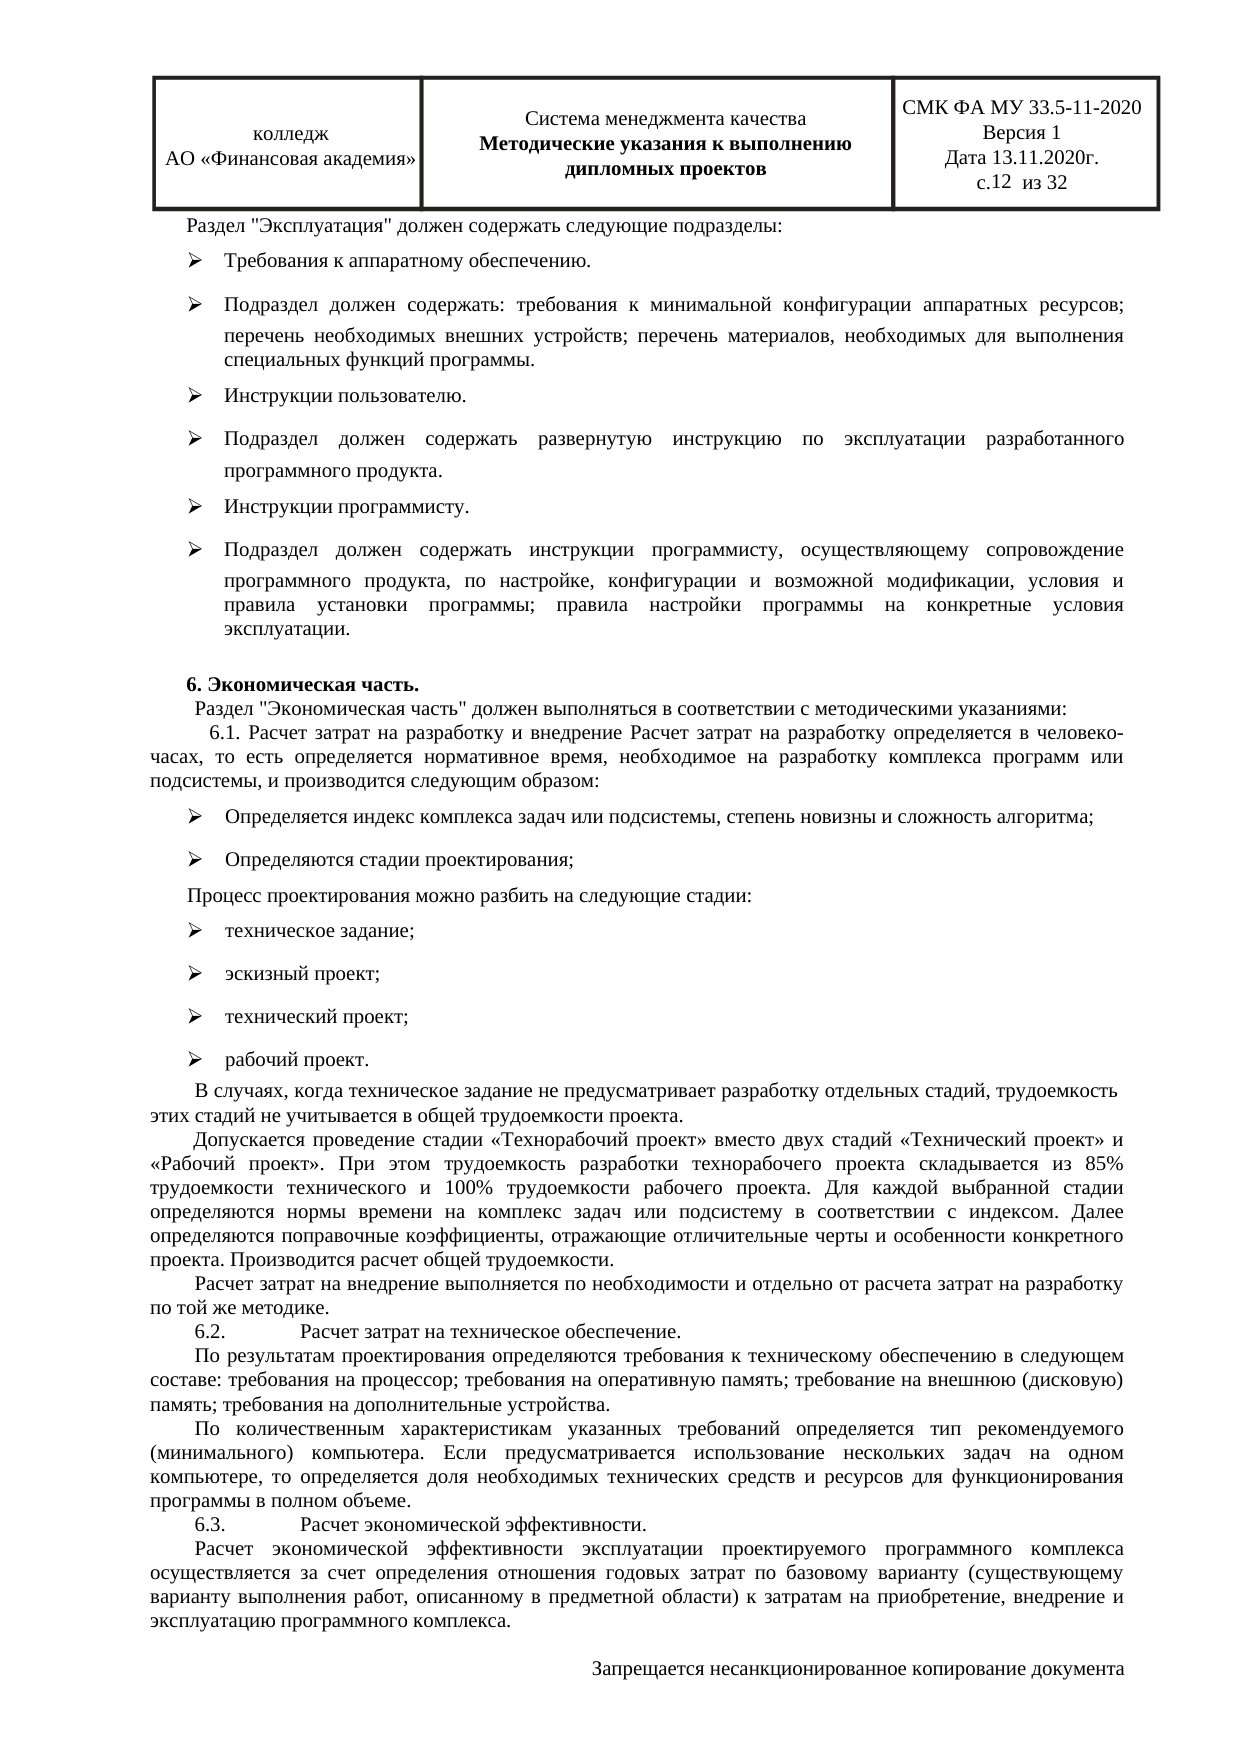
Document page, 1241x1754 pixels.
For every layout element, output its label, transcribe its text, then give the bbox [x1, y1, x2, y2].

list Подраздел должен содержать инструкции программисту, осуществляющему сопровождение программного продукта, по настройке, конфигурации и возможной модификации, условия и правила установки программы; правила настройки программы на конкретные условия эксплуатации. [187, 525, 1125, 640]
text В случаях, когда техническое задание не предусматривает разработку отдельных стадий, трудоемкость этих стадий не учитывается в общей трудоемкости проекта. [150, 1078, 1119, 1127]
list Расчет затрат на техническое обеспечение. [150, 1319, 1125, 1343]
list Определяется индекс комплекса задач или подсистемы, степень новизны и сложность алгоритма; [187, 792, 1125, 835]
text По количественным характеристикам указанных требований определяется тип рекомендуемого (минимального) компьютера. Если предусматривается использование нескольких задач на одном компьютере, то определяется доля необходимых технических средств и ресурсов для функционирования программы в полном объеме. [150, 1416, 1125, 1512]
list Инструкции пользователю. [187, 372, 1125, 414]
list эскизный проект; [187, 950, 1125, 992]
list Подраздел должен содержать: требования к минимальной конфигурации аппаратных ресурсов; перечень необходимых внешних устройств; перечень материалов, необходимых для выполнения специальных функций программы. [187, 280, 1125, 371]
text Расчет экономической эффективности эксплуатации проектируемого программного комплекса осуществляется за счет определения отношения годовых затрат по базовому варианту (существующему варианту выполнения работ, описанному в предметной области) к затратам на приобретение, внедрение и эксплуатацию программного комплекса. [150, 1536, 1125, 1632]
text Расчет затрат на внедрение выполняется по необходимости и отдельно от расчета затрат на разработку по той же методике. [150, 1271, 1125, 1319]
list техническое задание; [187, 907, 1125, 950]
text Раздел "Эксплуатация" должен содержать следующие подразделы: [186, 213, 1125, 237]
list Инструкции программисту. [187, 482, 1125, 525]
text Допускается проведение стадии «Технорабочий проект» вместо двух стадий «Технический проект» и «Рабочий проект». При этом трудоемкость разработки технорабочего проекта складывается из 85% трудоемкости технического и 100% трудоемкости рабочего проекта. Для каждой выбранной стадии определяются нормы времени на комплекс задач или подсистему в соответствии с индексом. Далее определяются поправочные коэффициенты, отражающие отличительные черты и особенности конкретного проекта. Производится расчет общей трудоемкости. [150, 1127, 1125, 1271]
list Требования к аппаратному обеспечению. [187, 237, 1125, 280]
list технический проект; [187, 992, 1125, 1035]
text 6. Экономическая часть. [186, 672, 1125, 696]
text 6.1. Расчет затрат на разработку и внедрение Расчет затрат на разработку определяется в человеко-часах, то есть определяется нормативное время, необходимое на разработку комплекса программ или подсистемы, и производится следующим образом: [150, 720, 1125, 792]
text Процесс проектирования можно разбить на следующие стадии: [187, 883, 1125, 907]
list Подраздел должен содержать развернутую инструкцию по эксплуатации разработанного программного продукта. [187, 415, 1125, 482]
text Раздел "Экономическая часть" должен выполняться в соответствии с методическими указаниями: [150, 696, 1125, 720]
list Определяются стадии проектирования; [187, 835, 1125, 878]
picture [150, 73, 1162, 213]
text По результатам проектирования определяются требования к техническому обеспечению в следующем составе: требования на процессор; требования на оперативную память; требование на внешнюю (дисковую) память; требования на дополнительные устройства. [150, 1343, 1125, 1416]
list рабочий проект. [187, 1035, 1125, 1078]
list Расчет экономической эффективности. [150, 1512, 1125, 1536]
